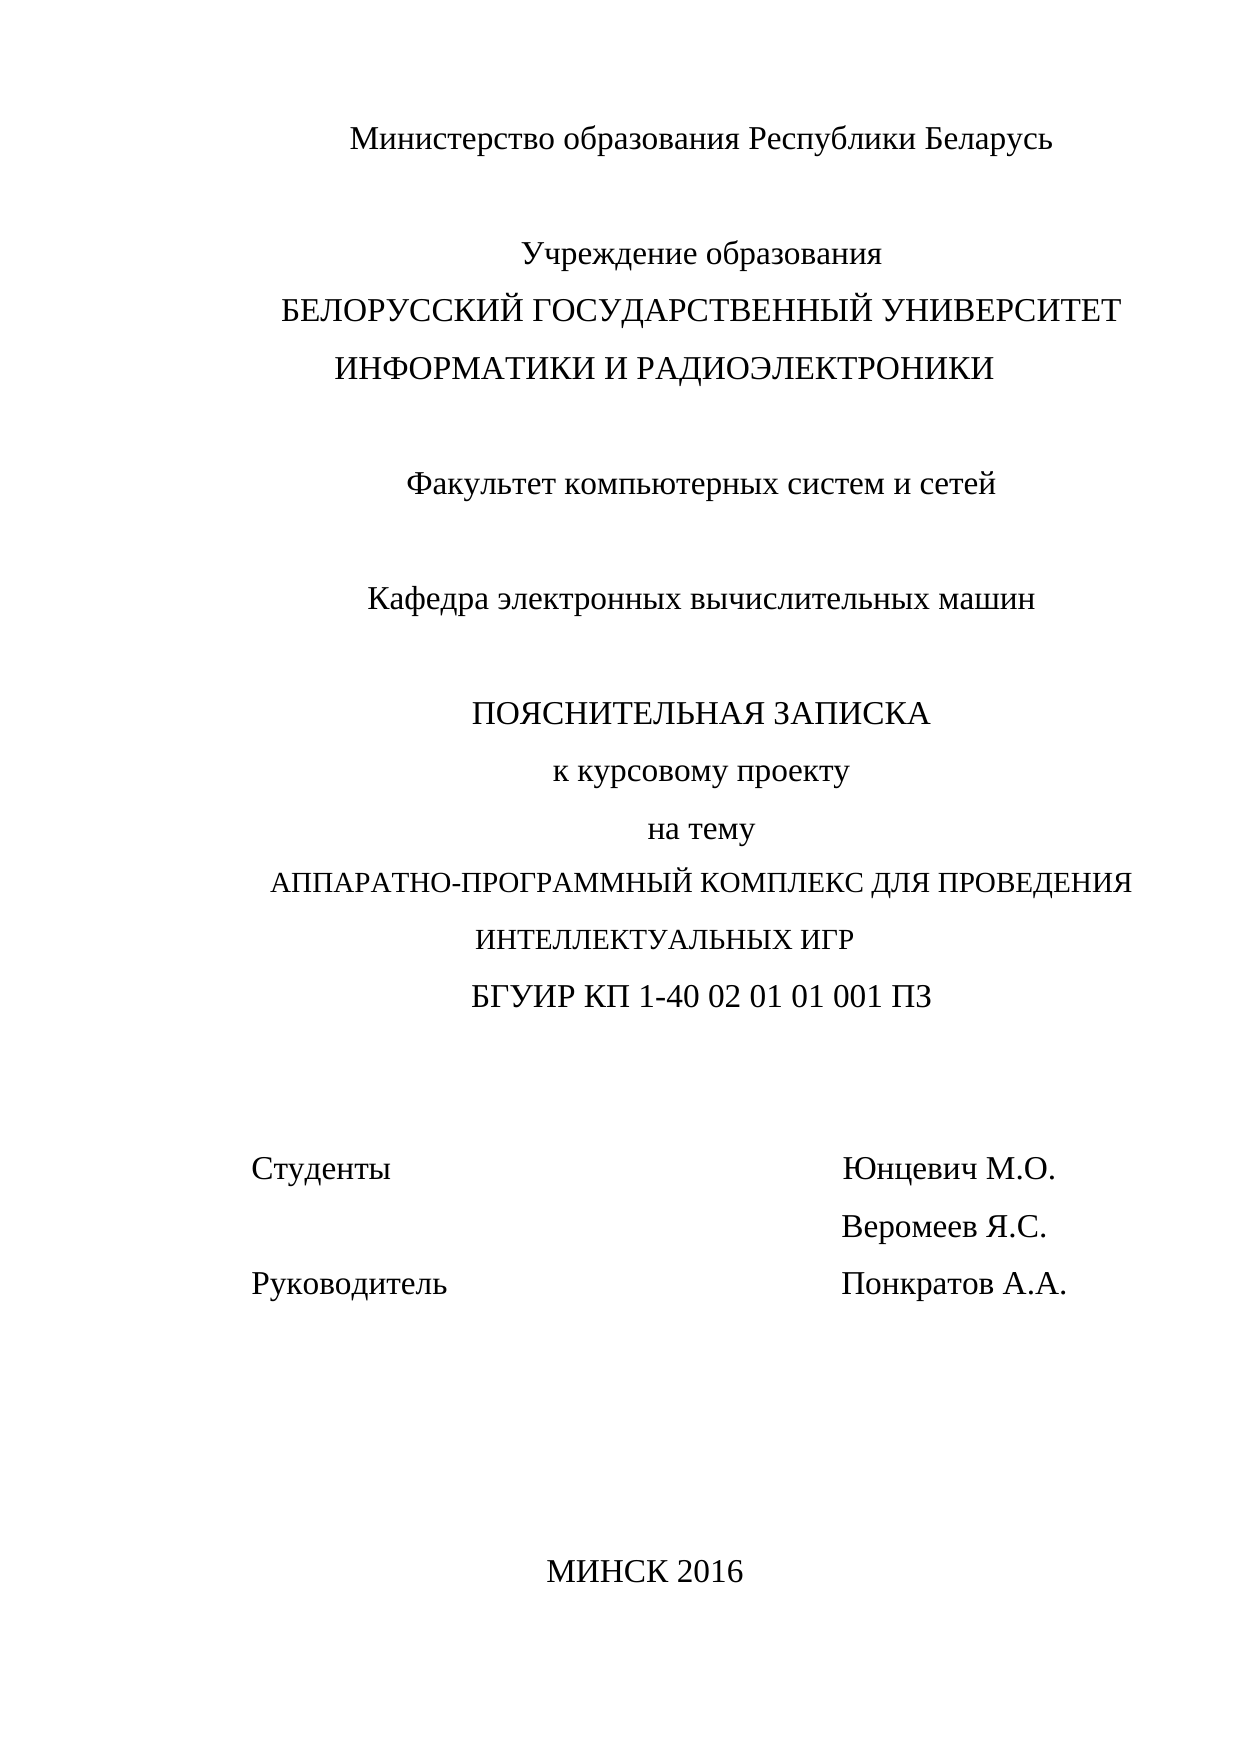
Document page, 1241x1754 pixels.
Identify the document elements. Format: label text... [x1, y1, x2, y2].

text на тему [177, 808, 1152, 846]
text Студенты Юнцевич М.О. [177, 1148, 1152, 1187]
text БГУИР КП 1-40 02 01 01 001 ПЗ [177, 976, 1152, 1014]
text Кафедра электронных вычислительных машин [177, 578, 1152, 616]
text Руководитель Понкратов А.А. [177, 1263, 1152, 1302]
text ПОЯСНИТЕЛЬНАЯ ЗАПИСКА [177, 693, 1152, 731]
text Учреждение образования [177, 233, 1152, 271]
text к курсовому проекту [177, 751, 1152, 789]
text Министерство образования Республики Беларусь [177, 118, 1152, 156]
text Веромеев Я.С. [177, 1206, 1152, 1244]
text аппаратно-программный комплекс для проведения интеллектуальных игр [177, 866, 1152, 957]
text МИНСК 2016 [472, 1551, 1152, 1589]
text Факультет компьютерных систем и сетей [177, 463, 1152, 501]
text БЕЛОРУССКИЙ ГОСУДАРСТВЕННЫЙ УНИВЕРСИТЕТ ИНФОРМАТИКИ И РАДИОЭЛЕКТРОНИКИ [177, 291, 1152, 386]
